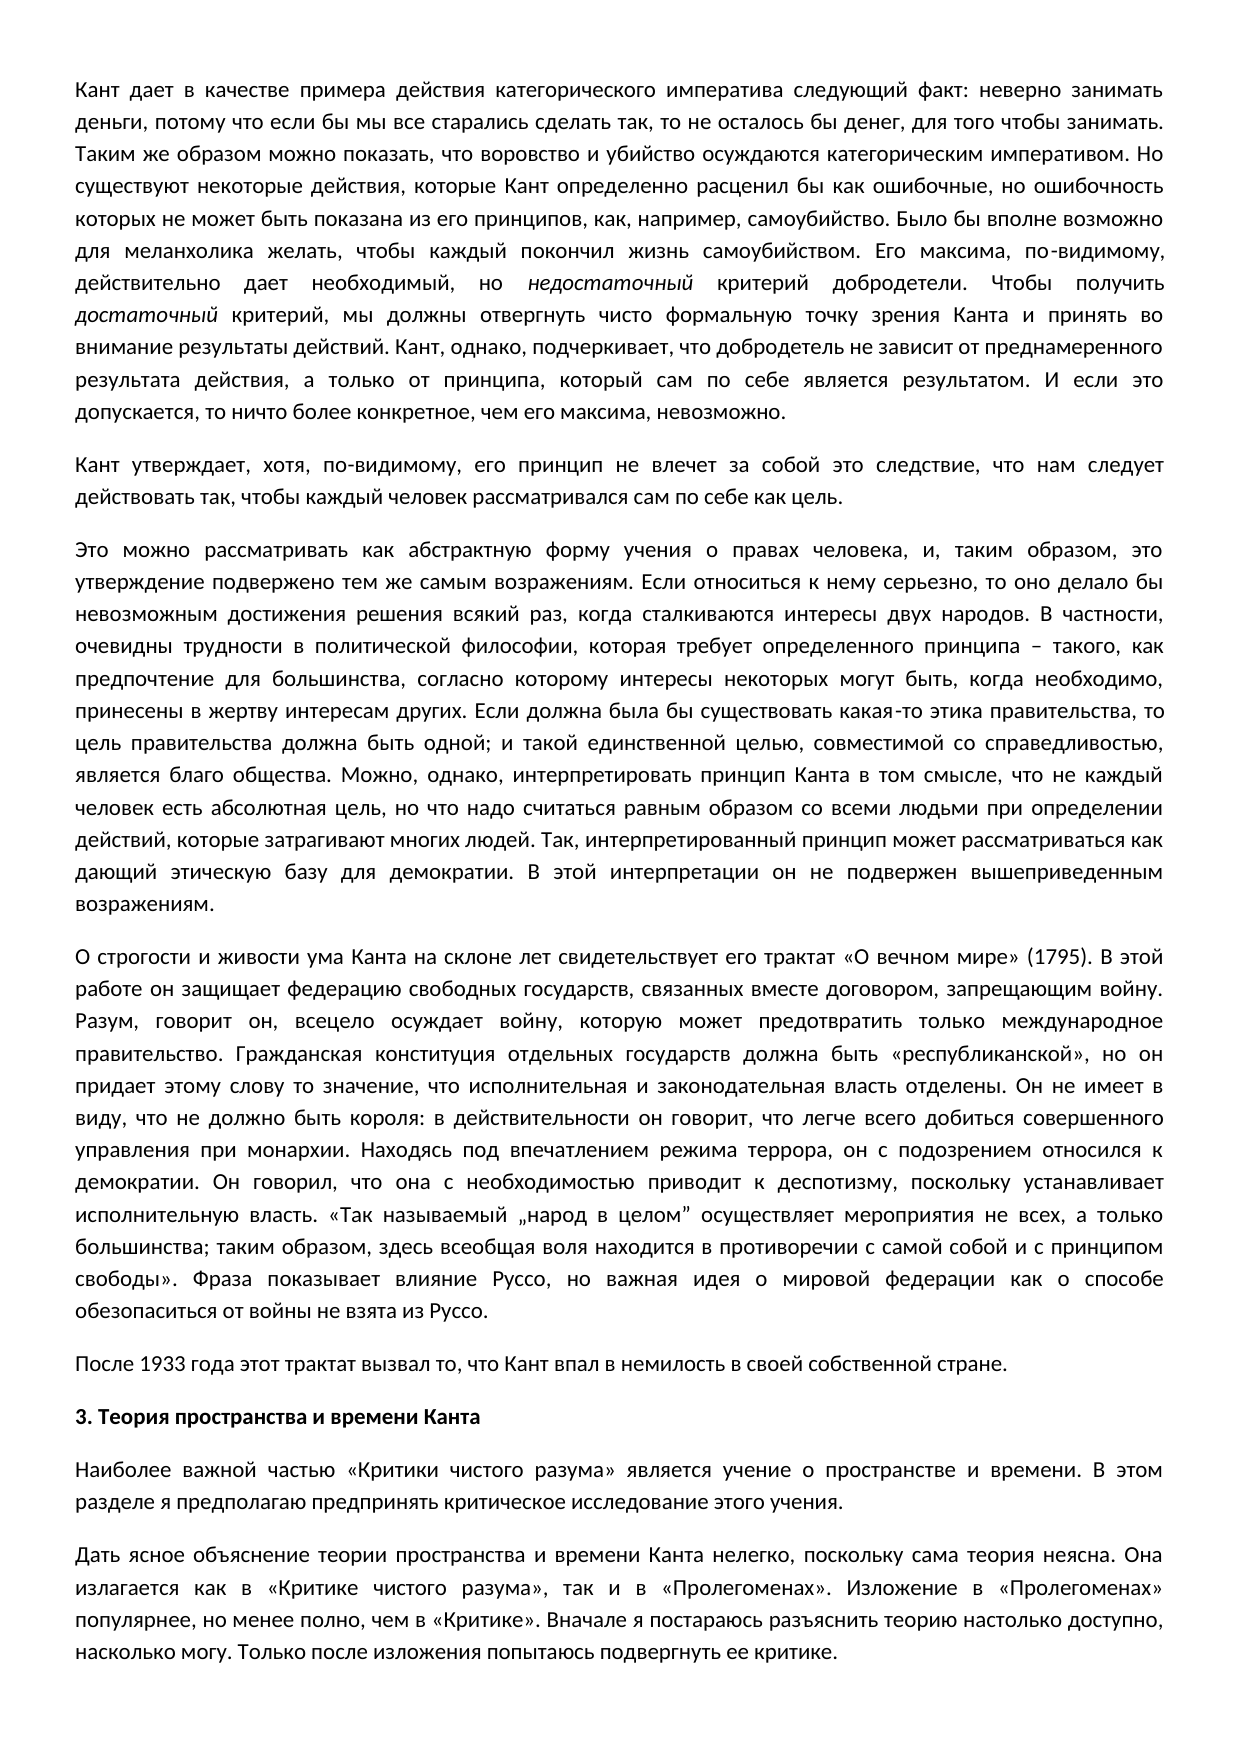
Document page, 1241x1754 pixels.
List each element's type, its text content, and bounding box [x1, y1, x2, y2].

text Кант утверждает, хотя, по-видимому, его принцип не влечет за собой это следствие, что нам следует действовать так, чтобы каждый человек рассматривался сам по себе как цель. [75, 450, 1165, 510]
text Это можно рассматривать как абстрактную форму учения о правах человека, и, таким образом, это утверждение подвержено тем же самым возражениям. Если относиться к нему серьезно, то оно делало бы невозможным достижения решения всякий раз, когда сталкиваются интересы двух народов. В частности, очевидны трудности в политической философии, которая требует определенного принципа – такого, как предпочтение для большинства, согласно которому интересы некоторых могут быть, когда необходимо, принесены в жертву интересам других. Если должна была бы существовать какая-то этика правительства, то цель правительства должна быть одной; и такой единственной целью, совместимой со справедливостью, является благо общества. Можно, однако, интерпретировать принцип Канта в том смысле, что не каждый человек есть абсолютная цель, но что надо считаться равным образом со всеми людьми при определении действий, которые затрагивают многих людей. Так, интерпретированный принцип может рассматриваться как дающий этическую базу для демократии. В этой интерпретации он не подвержен вышеприведенным возражениям. [75, 535, 1165, 917]
text Дать ясное объяснение теории пространства и времени Канта нелегко, поскольку сама теория неясна. Она излагается как в «Критике чистого разума», так и в «Пролегоменах». Изложение в «Пролегоменах» популярнее, но менее полно, чем в «Критике». Вначале я постараюсь разъяснить теорию настолько доступно, насколько могу. Только после изложения попытаюсь подвергнуть ее критике. [75, 1541, 1165, 1665]
text О строгости и живости ума Канта на склоне лет свидетельствует его трактат «О вечном мире» (1795). В этой работе он защищает федерацию свободных государств, связанных вместе договором, запрещающим войну. Разум, говорит он, всецело осуждает войну, которую может предотвратить только международное правительство. Гражданская конституция отдельных государств должна быть «республиканской», но он придает этому слову то значение, что исполнительная и законодательная власть отделены. Он не имеет в виду, что не должно быть короля: в действительности он говорит, что легче всего добиться совершенного управления при монархии. Находясь под впечатлением режима террора, он с подозрением относился к демократии. Он говорил, что она с необходимостью приводит к деспотизму, поскольку устанавливает исполнительную власть. «Так называемый „народ в целом” осуществляет мероприятия не всех, а только большинства; таким образом, здесь всеобщая воля находится в противоречии с самой собой и с принципом свободы». Фраза показывает влияние Руссо, но важная идея о мировой федерации как о способе обезопаситься от войны не взята из Руссо. [75, 942, 1165, 1324]
text После 1933 года этот трактат вызвал то, что Кант впал в немилость в своей собственной стране. [75, 1349, 1165, 1377]
text Кант дает в качестве примера действия категорического императива следующий факт: неверно занимать деньги, потому что если бы мы все старались сделать так, то не осталось бы денег, для того чтобы занимать. Таким же образом можно показать, что воровство и убийство осуждаются категорическим императивом. Но существуют некоторые действия, которые Кант определенно расценил бы как ошибочные, но ошибочность которых не может быть показана из его принципов, как, например, самоубийство. Было бы вполне возможно для меланхолика желать, чтобы каждый покончил жизнь самоубийством. Его максима, по-видимому, действительно дает необходимый, но недостаточный критерий добродетели. Чтобы получить достаточный критерий, мы должны отвергнуть чисто формальную точку зрения Канта и принять во внимание результаты действий. Кант, однако, подчеркивает, что добродетель не зависит от преднамеренного результата действия, а только от принципа, который сам по себе является результатом. И если это допускается, то ничто более конкретное, чем его максима, невозможно. [75, 75, 1165, 425]
text 3. Теория пространства и времени Канта [75, 1402, 1165, 1430]
text Наиболее важной частью «Критики чистого разума» является учение о пространстве и времени. В этом разделе я предполагаю предпринять критическое исследование этого учения. [75, 1455, 1165, 1516]
